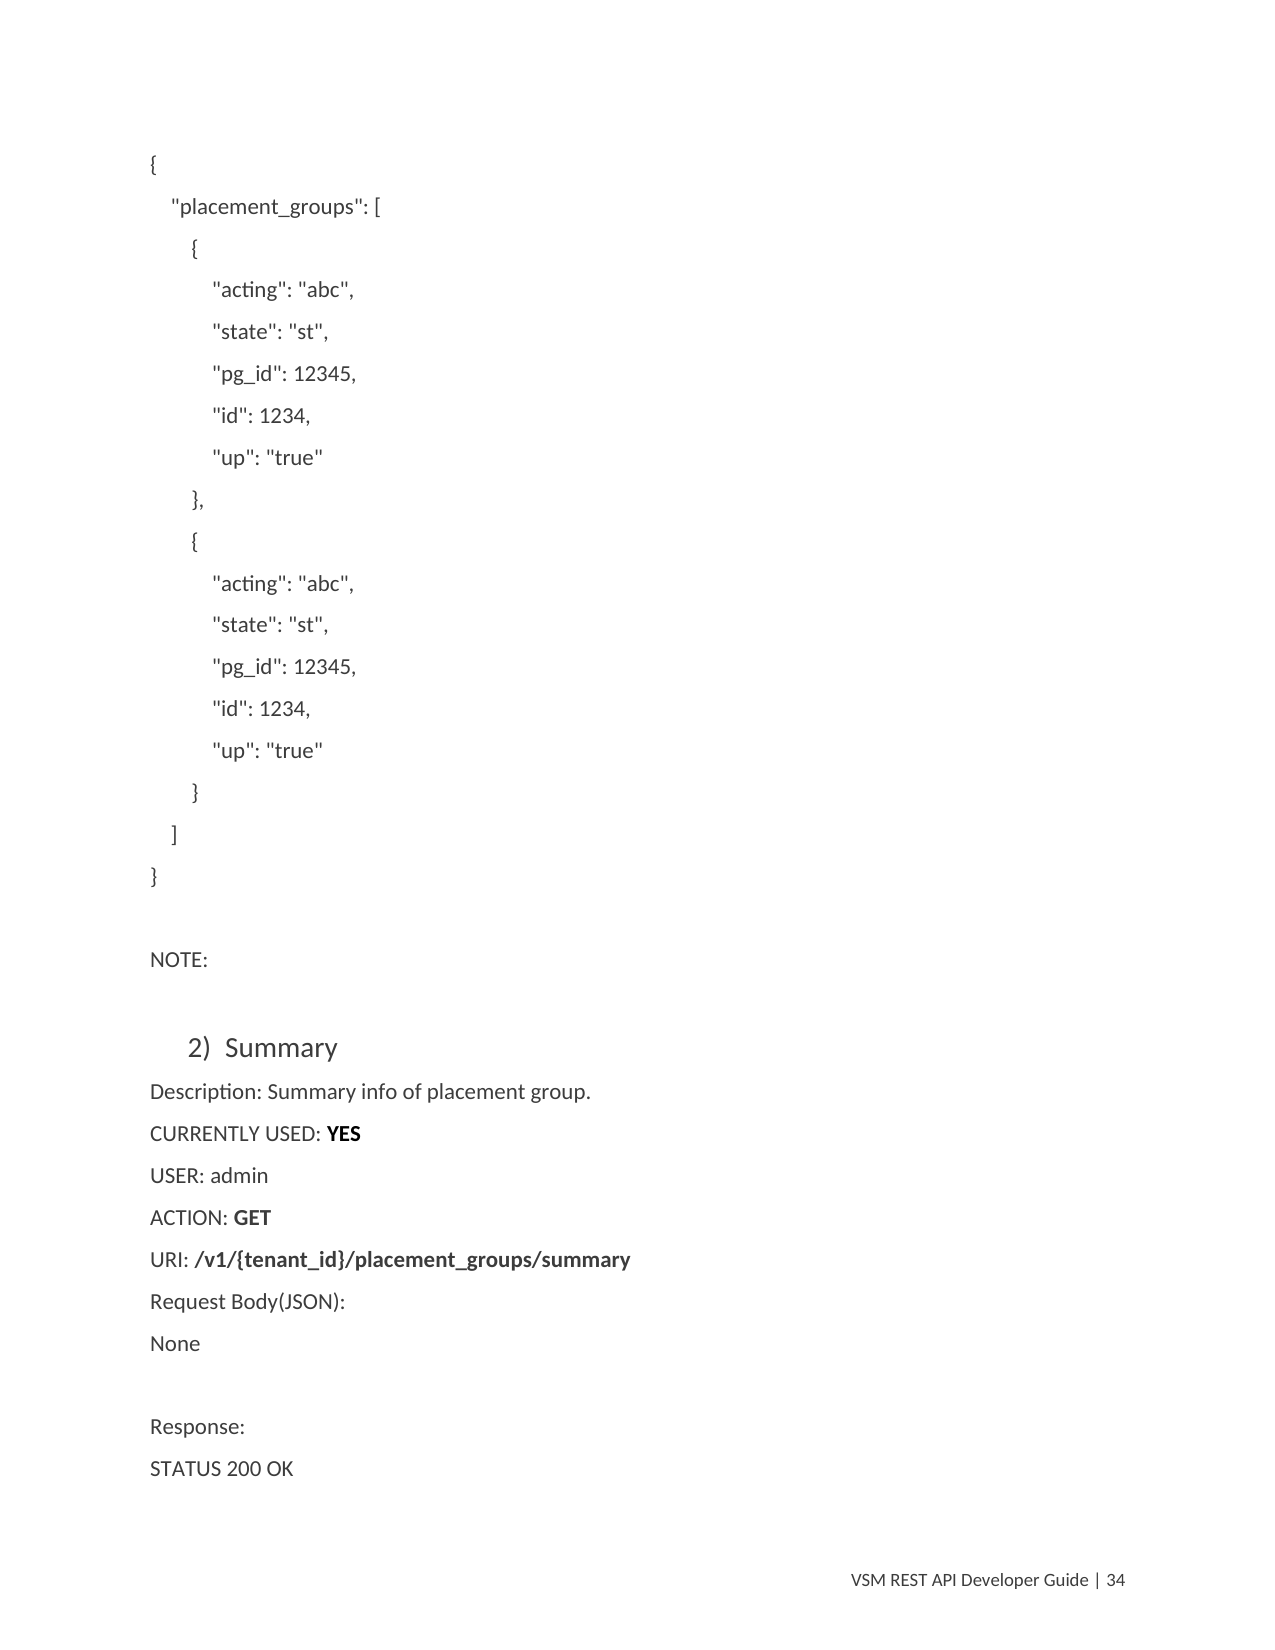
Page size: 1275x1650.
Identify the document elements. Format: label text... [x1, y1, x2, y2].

text Description: Summary info of placement group. [150, 1077, 1125, 1106]
text NOTE: [150, 946, 1125, 974]
text "state": "st", [150, 611, 1125, 639]
text { [150, 527, 1125, 555]
text URI: /v1/{tenant_id}/placement_groups/summary [150, 1245, 1125, 1273]
text } [150, 862, 1125, 890]
text ] [150, 820, 1125, 848]
text "pg_id": 12345, [150, 359, 1125, 387]
text "placement_groups": [ [150, 192, 1125, 220]
text }, [150, 485, 1125, 513]
text "up": "true" [150, 736, 1125, 764]
text CURRENTLY USED: YES [150, 1119, 1125, 1147]
text "pg_id": 12345, [150, 652, 1125, 681]
text None [150, 1329, 1125, 1357]
text Request Body(JSON): [150, 1287, 1125, 1315]
text "id": 1234, [150, 401, 1125, 429]
text USER: admin [150, 1161, 1125, 1189]
text { [150, 150, 1125, 178]
text { [150, 234, 1125, 262]
text "acting": "abc", [150, 276, 1125, 304]
text "state": "st", [150, 317, 1125, 346]
text "id": 1234, [150, 694, 1125, 722]
text ACTION: GET [150, 1203, 1125, 1231]
text } [150, 778, 1125, 806]
list Summary [187, 1029, 1125, 1065]
text "up": "true" [150, 443, 1125, 471]
text STATUS 200 OK [150, 1454, 1125, 1482]
text Response: [150, 1412, 1125, 1441]
text "acting": "abc", [150, 569, 1125, 597]
